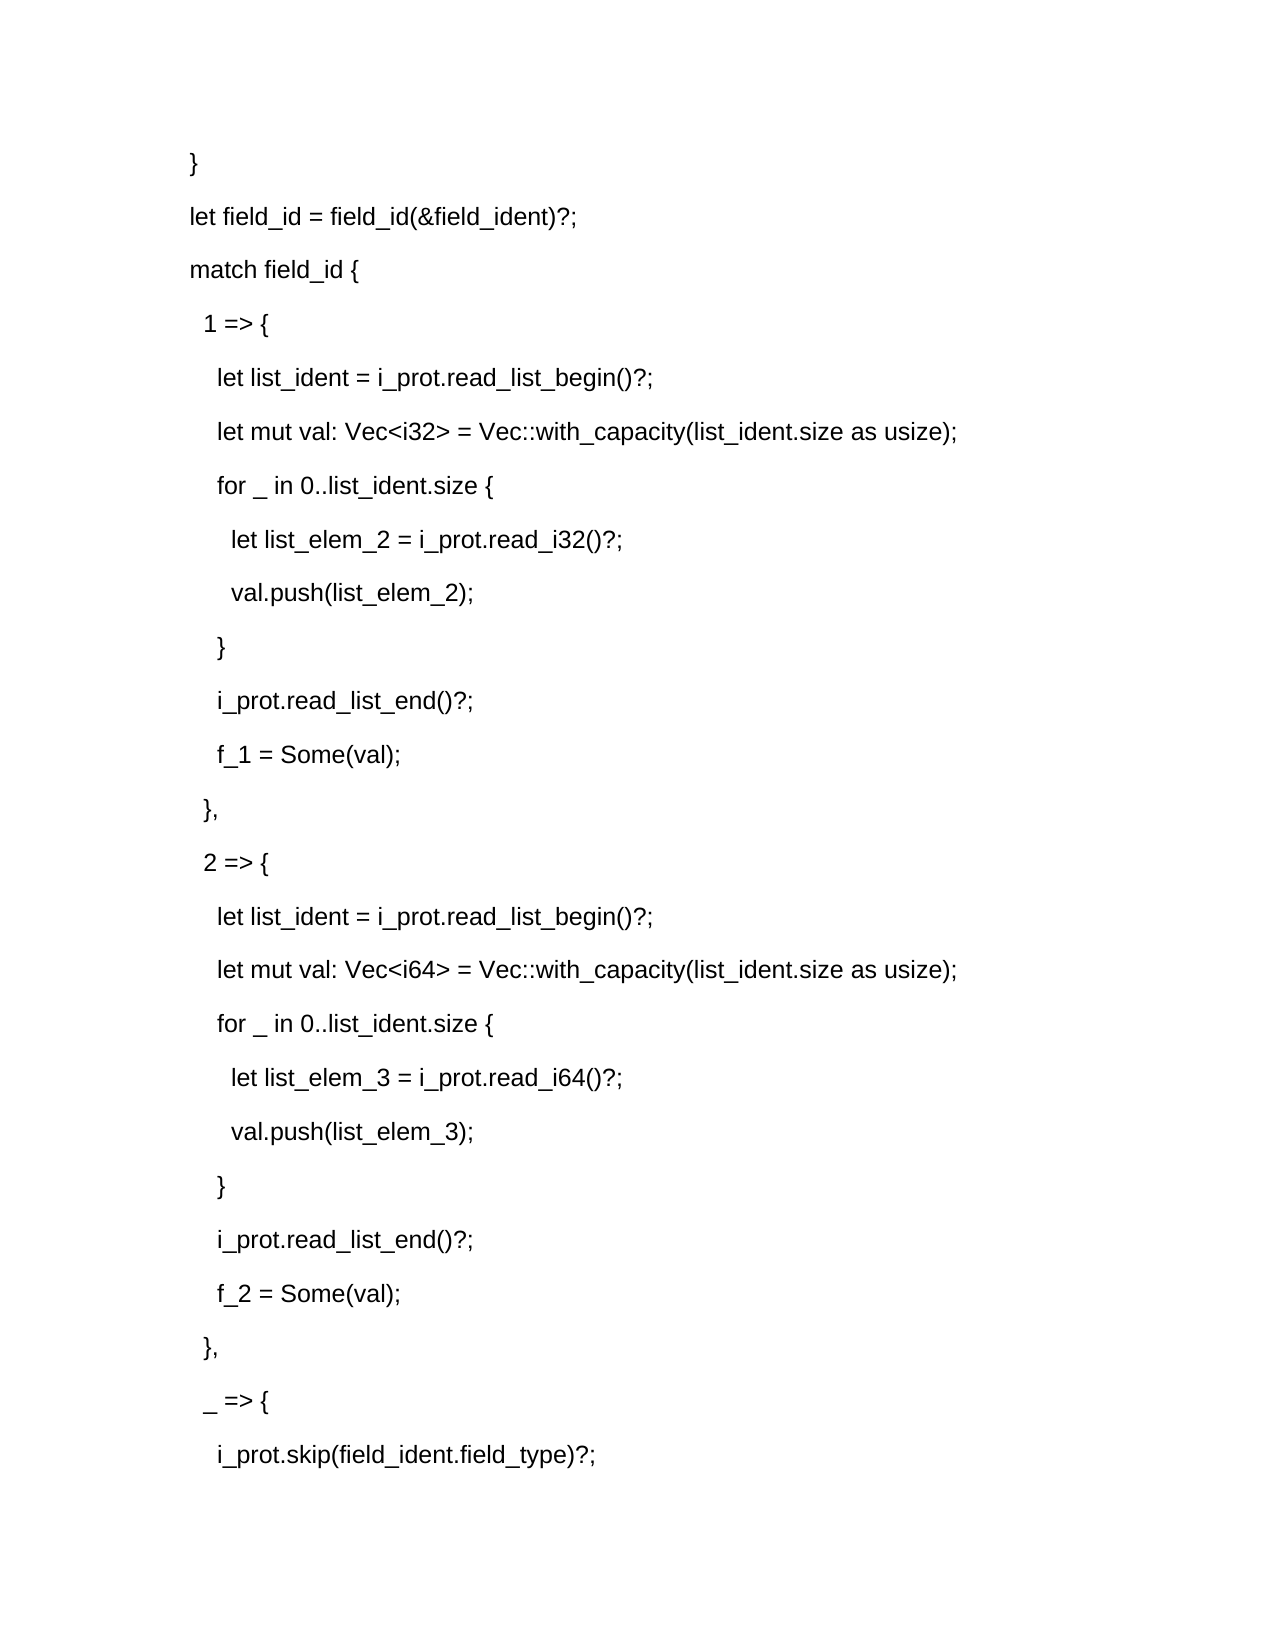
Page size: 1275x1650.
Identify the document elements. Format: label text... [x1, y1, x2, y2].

text let mut val: Vec<i64> = Vec::with_capacity(list_ident.size as usize); [148, 955, 1127, 984]
text f_1 = Some(val); [148, 740, 1127, 769]
text let list_elem_2 = i_prot.read_i32()?; [148, 524, 1127, 553]
text }, [148, 1332, 1127, 1361]
text val.push(list_elem_3); [148, 1117, 1127, 1146]
text i_prot.read_list_end()?; [148, 686, 1127, 715]
text } [148, 632, 1127, 661]
text let list_elem_3 = i_prot.read_i64()?; [148, 1063, 1127, 1092]
text } [148, 1171, 1127, 1199]
text i_prot.read_list_end()?; [148, 1225, 1127, 1253]
text }, [148, 794, 1127, 823]
text for _ in 0..list_ident.size { [148, 471, 1127, 499]
text let field_id = field_id(&field_ident)?; [148, 201, 1127, 230]
text f_2 = Some(val); [148, 1278, 1127, 1307]
text let list_ident = i_prot.read_list_begin()?; [148, 902, 1127, 930]
text i_prot.skip(field_ident.field_type)?; [148, 1440, 1127, 1469]
text } [148, 148, 1127, 176]
text _ => { [148, 1386, 1127, 1415]
text 1 => { [148, 309, 1127, 338]
text let list_ident = i_prot.read_list_begin()?; [148, 363, 1127, 392]
text val.push(list_elem_2); [148, 578, 1127, 607]
text for _ in 0..list_ident.size { [148, 1009, 1127, 1038]
text let mut val: Vec<i32> = Vec::with_capacity(list_ident.size as usize); [148, 417, 1127, 446]
text 2 => { [148, 848, 1127, 876]
text match field_id { [148, 255, 1127, 284]
